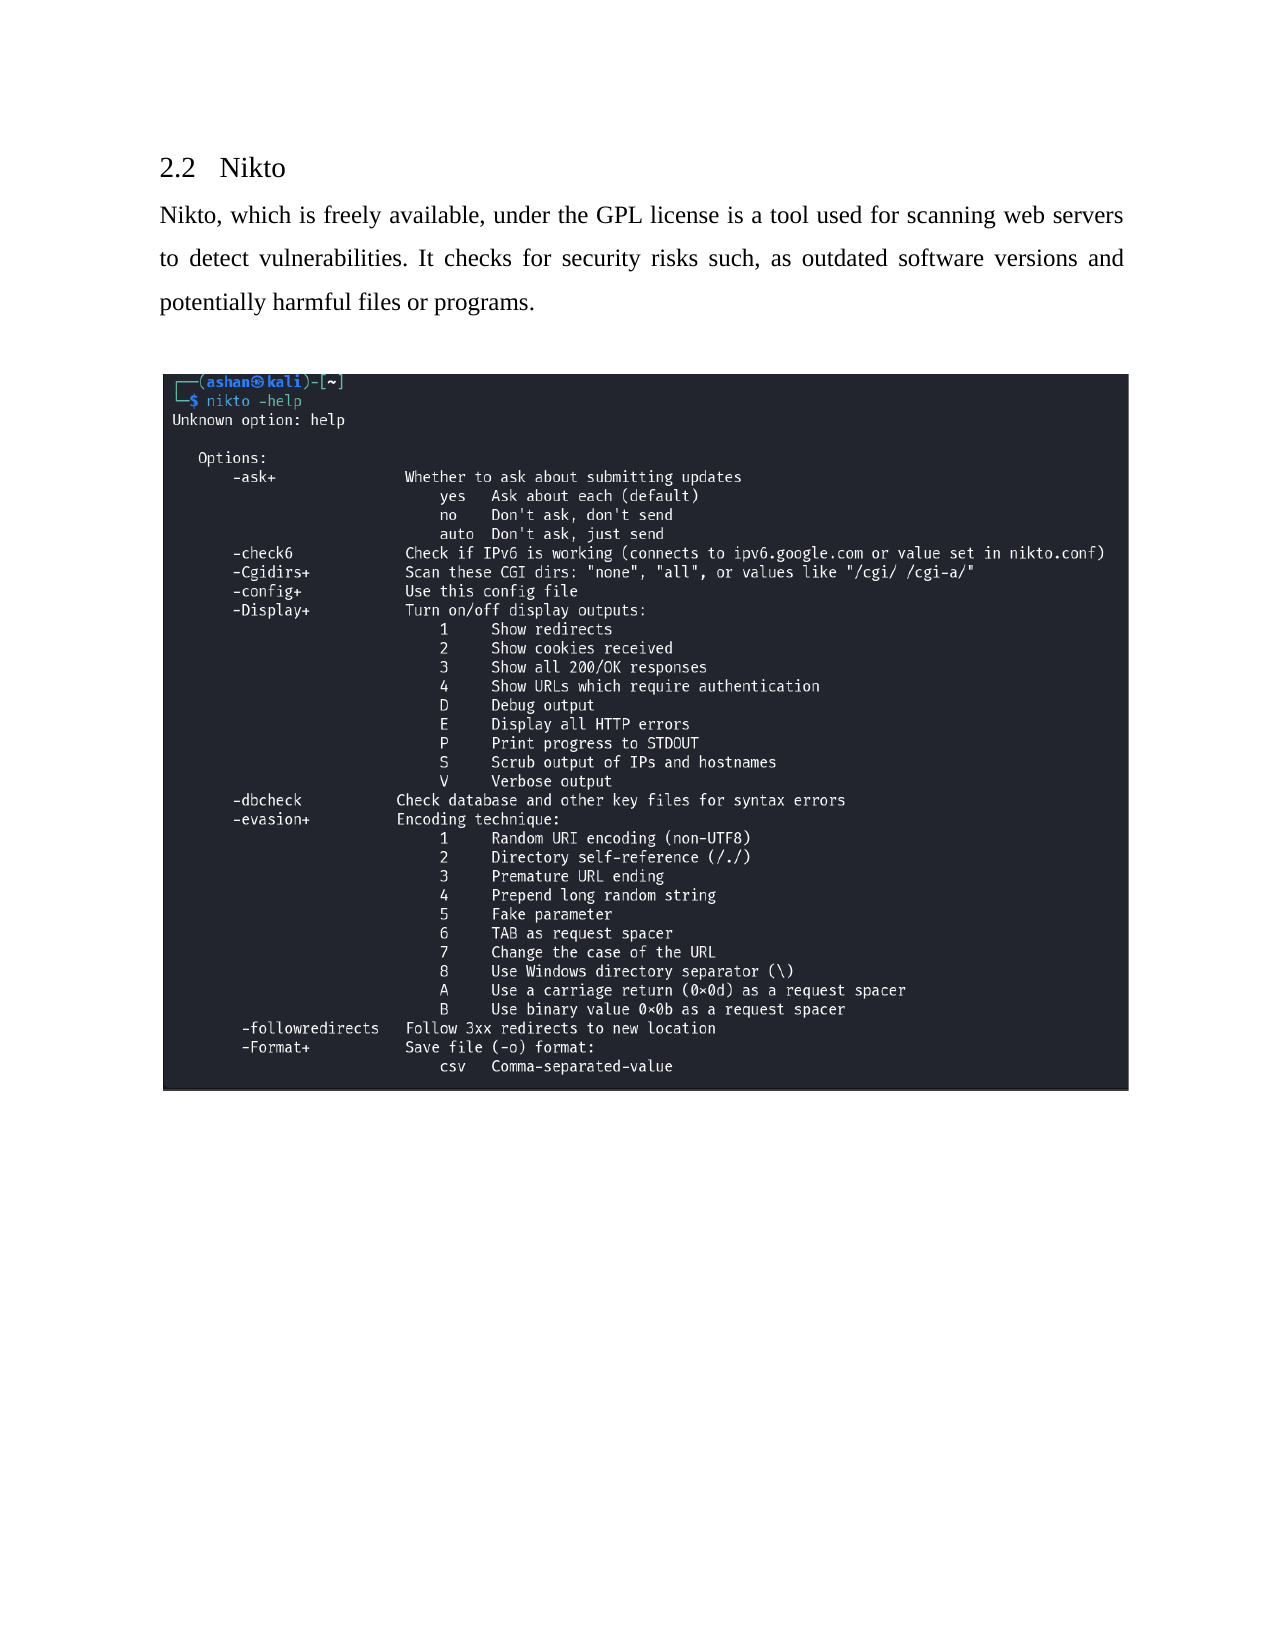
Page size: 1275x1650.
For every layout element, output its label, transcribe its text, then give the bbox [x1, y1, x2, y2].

subtitle Nikto [159, 150, 1125, 183]
picture [163, 374, 1129, 1091]
text Nikto, which is freely available, under the GPL license is a tool used for scanning web servers to detect vulnerabilities. It checks for security risks such, as outdated software versions and potentially harmful files or programs. [159, 200, 1125, 315]
